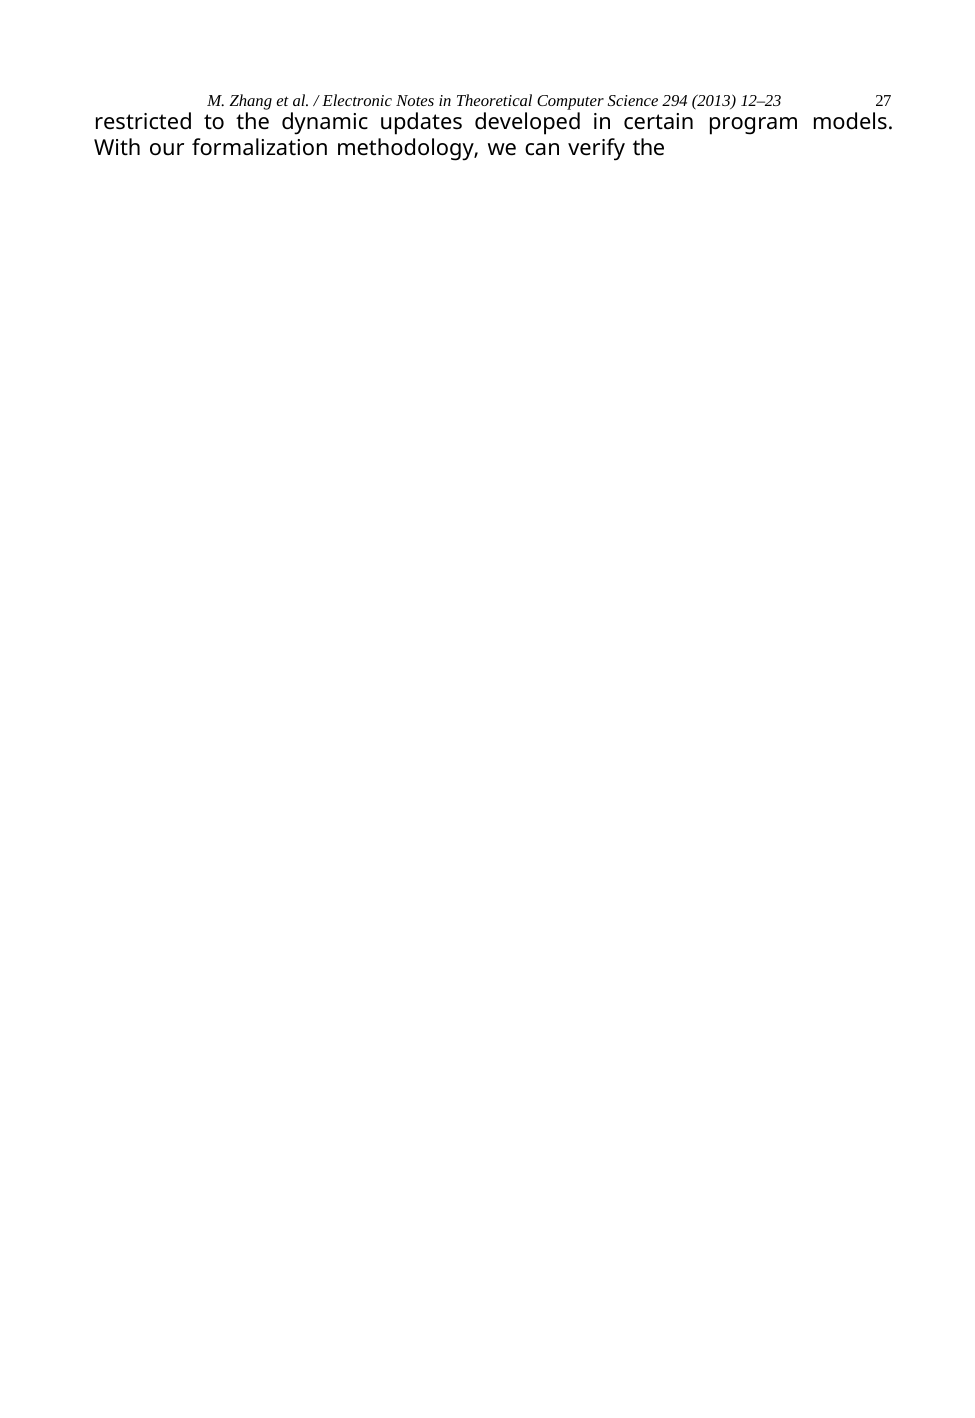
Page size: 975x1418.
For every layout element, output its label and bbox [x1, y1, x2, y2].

text [94, 108, 893, 162]
